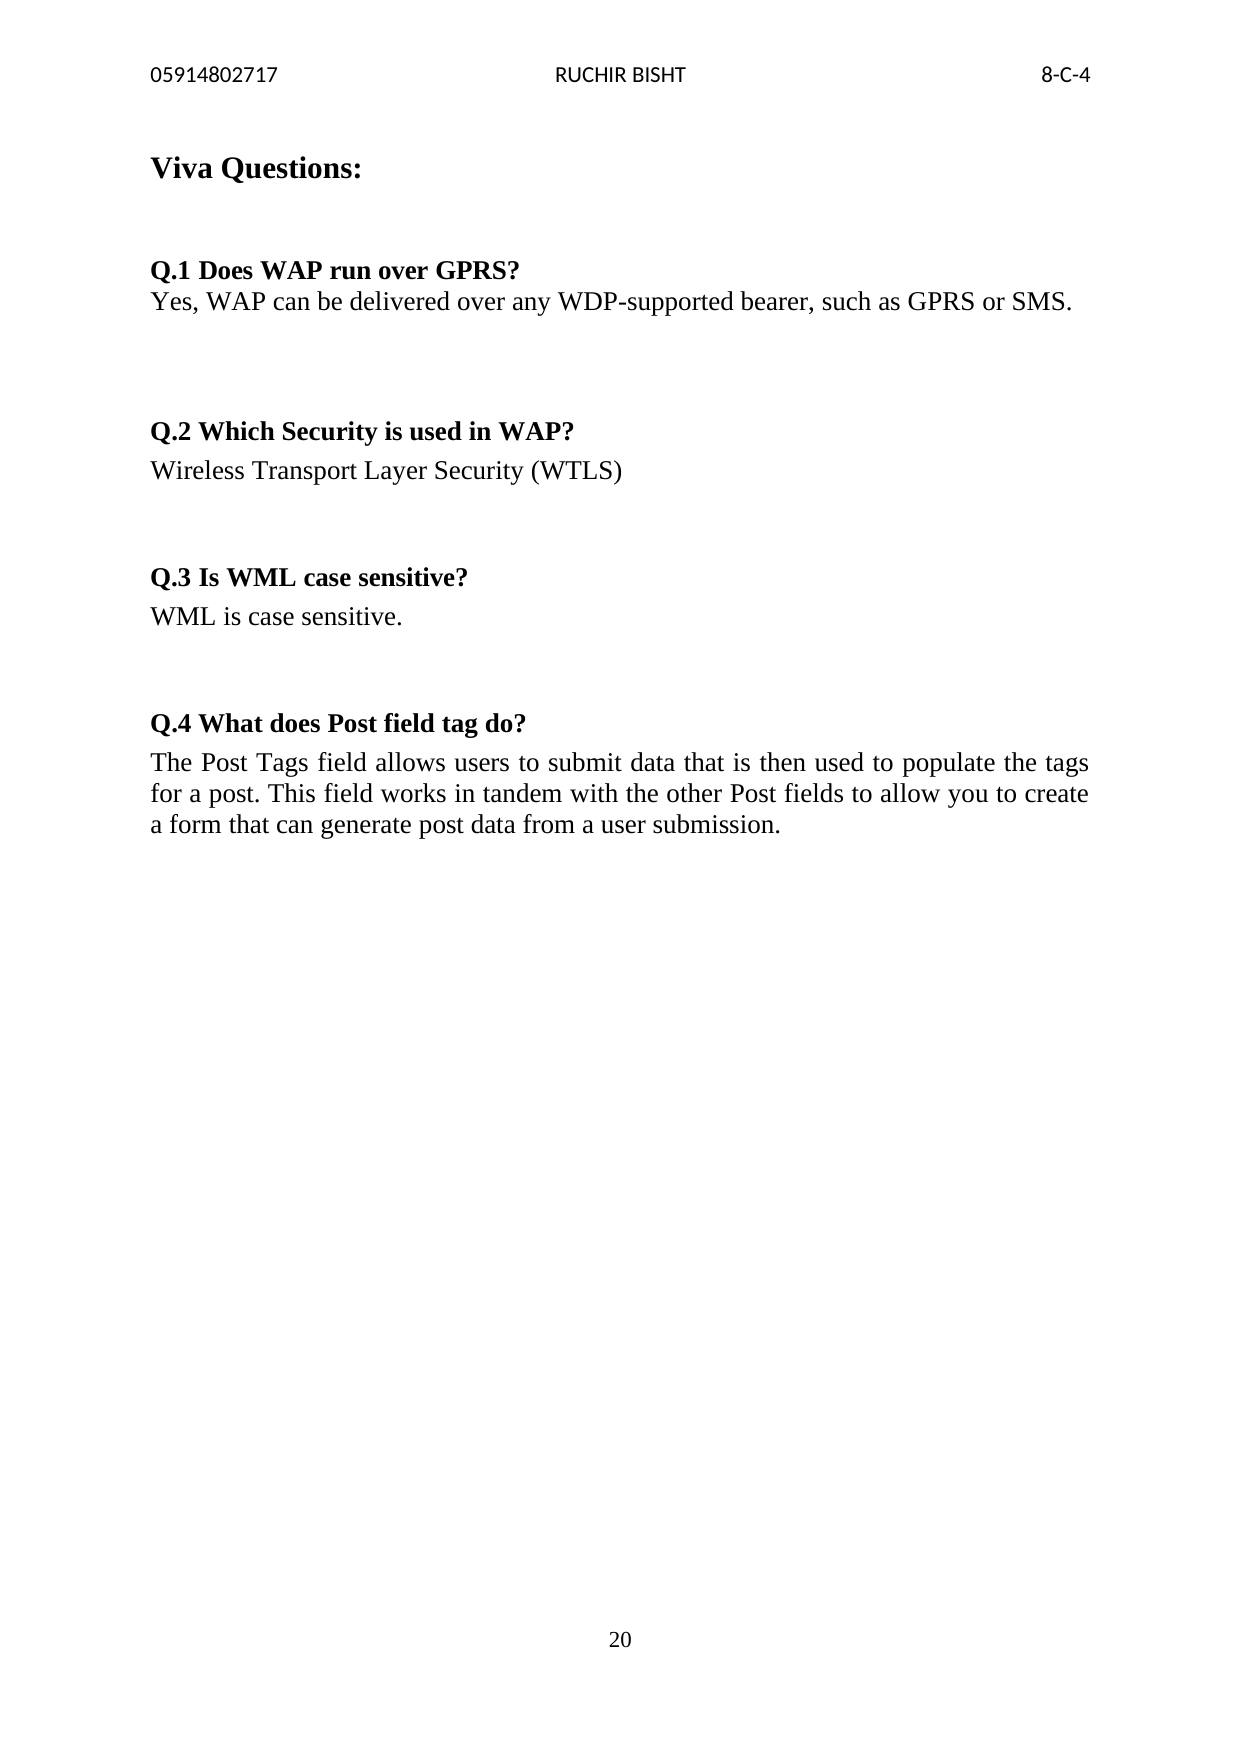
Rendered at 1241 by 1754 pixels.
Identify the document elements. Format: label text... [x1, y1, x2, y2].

text The Post Tags field allows users to submit data that is then used to populate the tags for a post. This field works in tandem with the other Post fields to allow you to create a form that can generate post data from a user submission. [150, 746, 1090, 840]
subtitle What does Post field tag do? [150, 707, 1151, 738]
text Wireless Transport Layer Security (WTLS) [150, 454, 1151, 486]
subtitle Which Security is used in WAP? [150, 415, 1151, 447]
subtitle Does WAP run over GPRS? [150, 255, 1151, 286]
text WML is case sensitive. [150, 601, 1151, 632]
subtitle Is WML case sensitive? [150, 561, 1151, 592]
text Viva Questions: [150, 149, 1151, 185]
text Yes, WAP can be delivered over any WDP-supported bearer, such as GPRS or SMS. [150, 286, 1151, 317]
